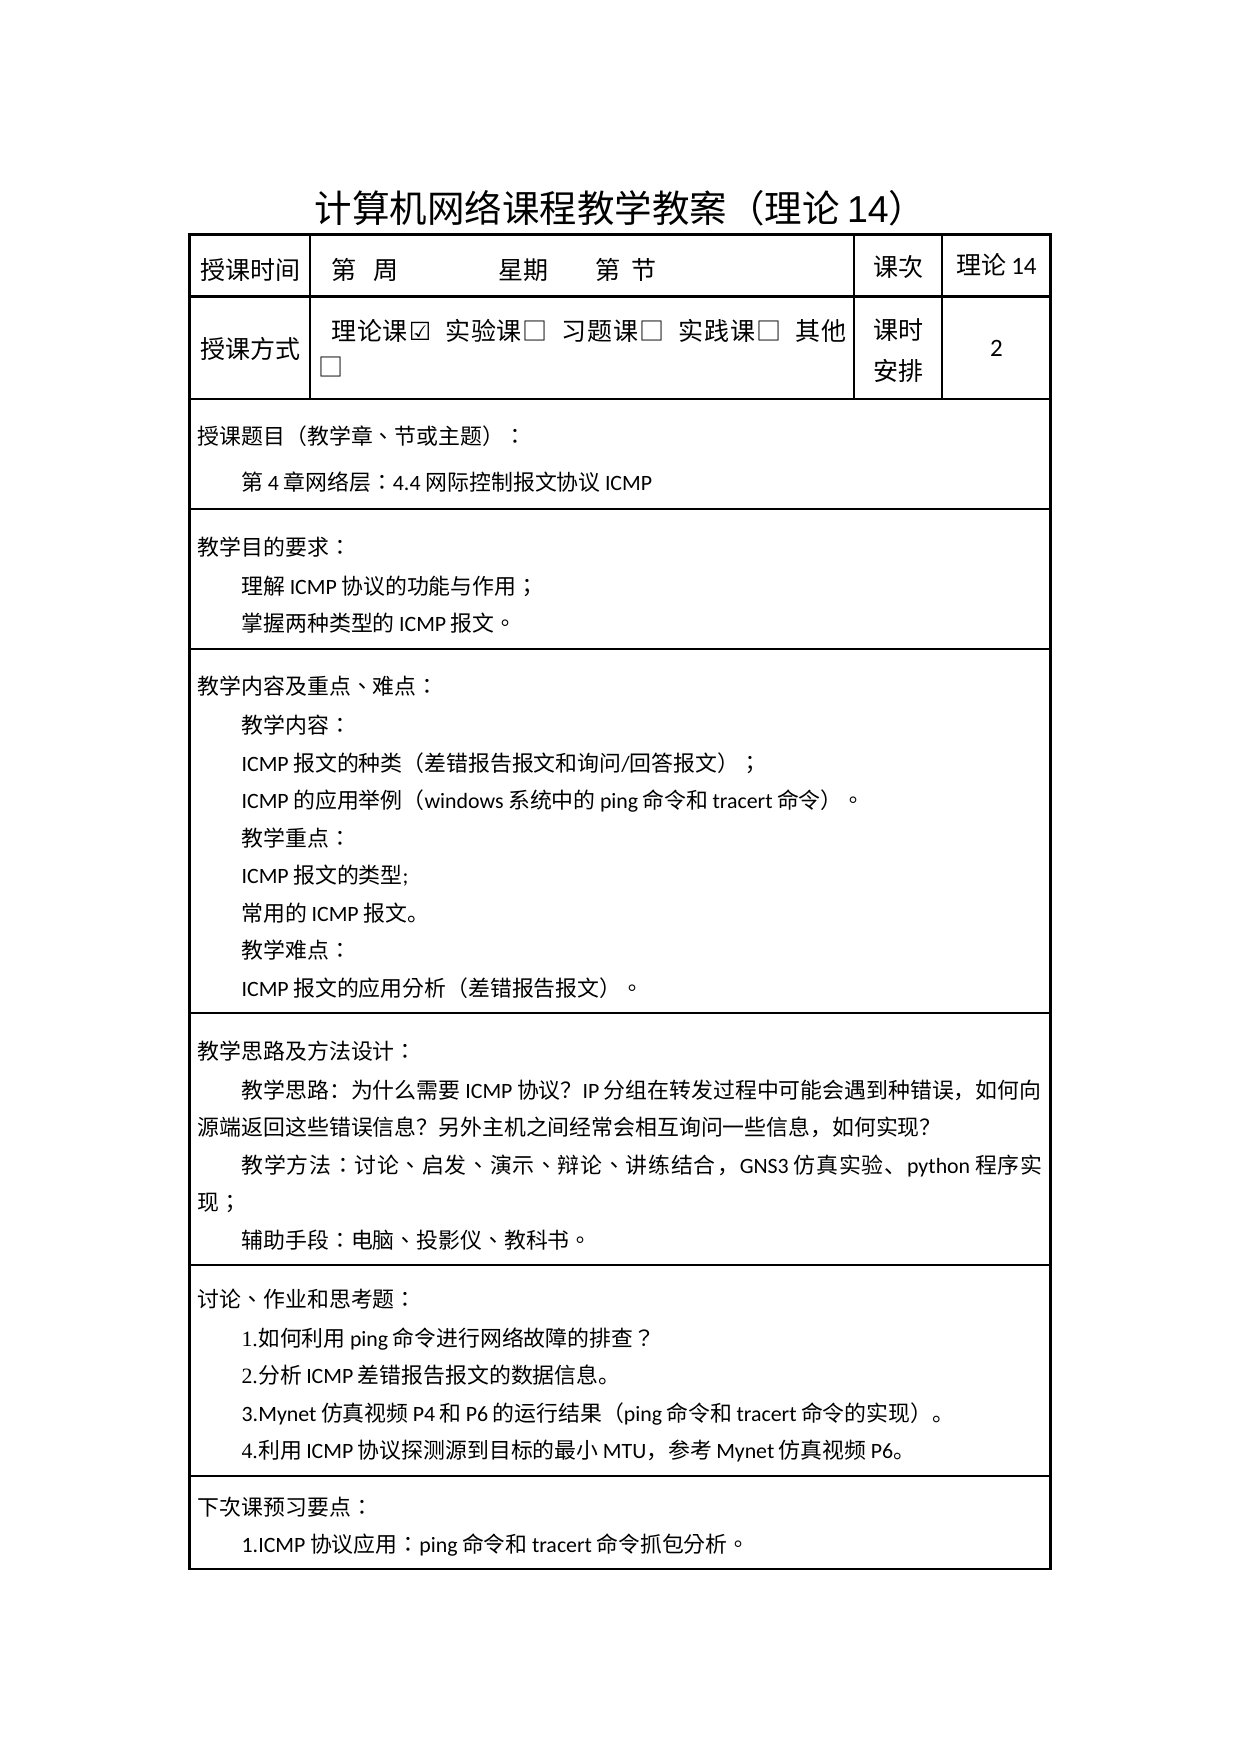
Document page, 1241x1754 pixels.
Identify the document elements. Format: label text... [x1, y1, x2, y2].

text 计算机网络课程教学教案（理论14） [187, 179, 1053, 233]
table_cell 课时 安排 [855, 298, 941, 397]
table_header 课次 [855, 236, 941, 295]
table_cell 授课题目（教学章、节或主题）： 第4章网络层：4.4 网际控制报文协议ICMP [191, 400, 1049, 508]
table_cell 教学内容及重点、难点： 教学内容： ICMP报文的种类（差错报告报文和询问/回答报文）； ICMP的应用举例（windows系统中的ping命令和tracert命令）。 教学重点： ICMP报文的类型; 常用的ICMP报文。 教学难点： ICMP报文的应用分析（差错报告报文）。 [191, 650, 1049, 1012]
table_cell 理论课☑ 实验课□ 习题课□ 实践课□ 其他□ [311, 298, 853, 397]
table_cell 教学目的要求： 理解ICMP协议的功能与作用； 掌握两种类型的ICMP报文。 [191, 510, 1049, 647]
table_cell 下次课预习要点： ICMP协议应用：ping命令和tracert命令抓包分析。 [191, 1477, 1049, 1568]
table_header 授课时间 [191, 236, 309, 295]
table_header 第 周 星期 第 节 [311, 236, 853, 295]
table_header 理论14 [943, 236, 1049, 295]
table_cell 2 [943, 298, 1049, 397]
table_cell 授课方式 [191, 298, 309, 397]
table_cell 教学思路及方法设计： 教学思路：为什么需要ICMP协议？IP分组在转发过程中可能会遇到种错误，如何向源端返回这些错误信息？另外主机之间经常会相互询问一些信息，如何实现？ 教学方法：讨论、启发、演示、辩论、讲练结合，GNS3仿真实验、python程序实现； 辅助手段：电脑、投影仪、教科书。 [191, 1014, 1049, 1264]
table_cell 讨论、作业和思考题： 如何利用ping命令进行网络故障的排查？ 分析ICMP差错报告报文的数据信息。 Mynet仿真视频P4和P6的运行结果（ping命令和tracert命令的实现）。 利用ICMP协议探测源到目标的最小MTU，参考Mynet仿真视频P6。 [191, 1266, 1049, 1474]
